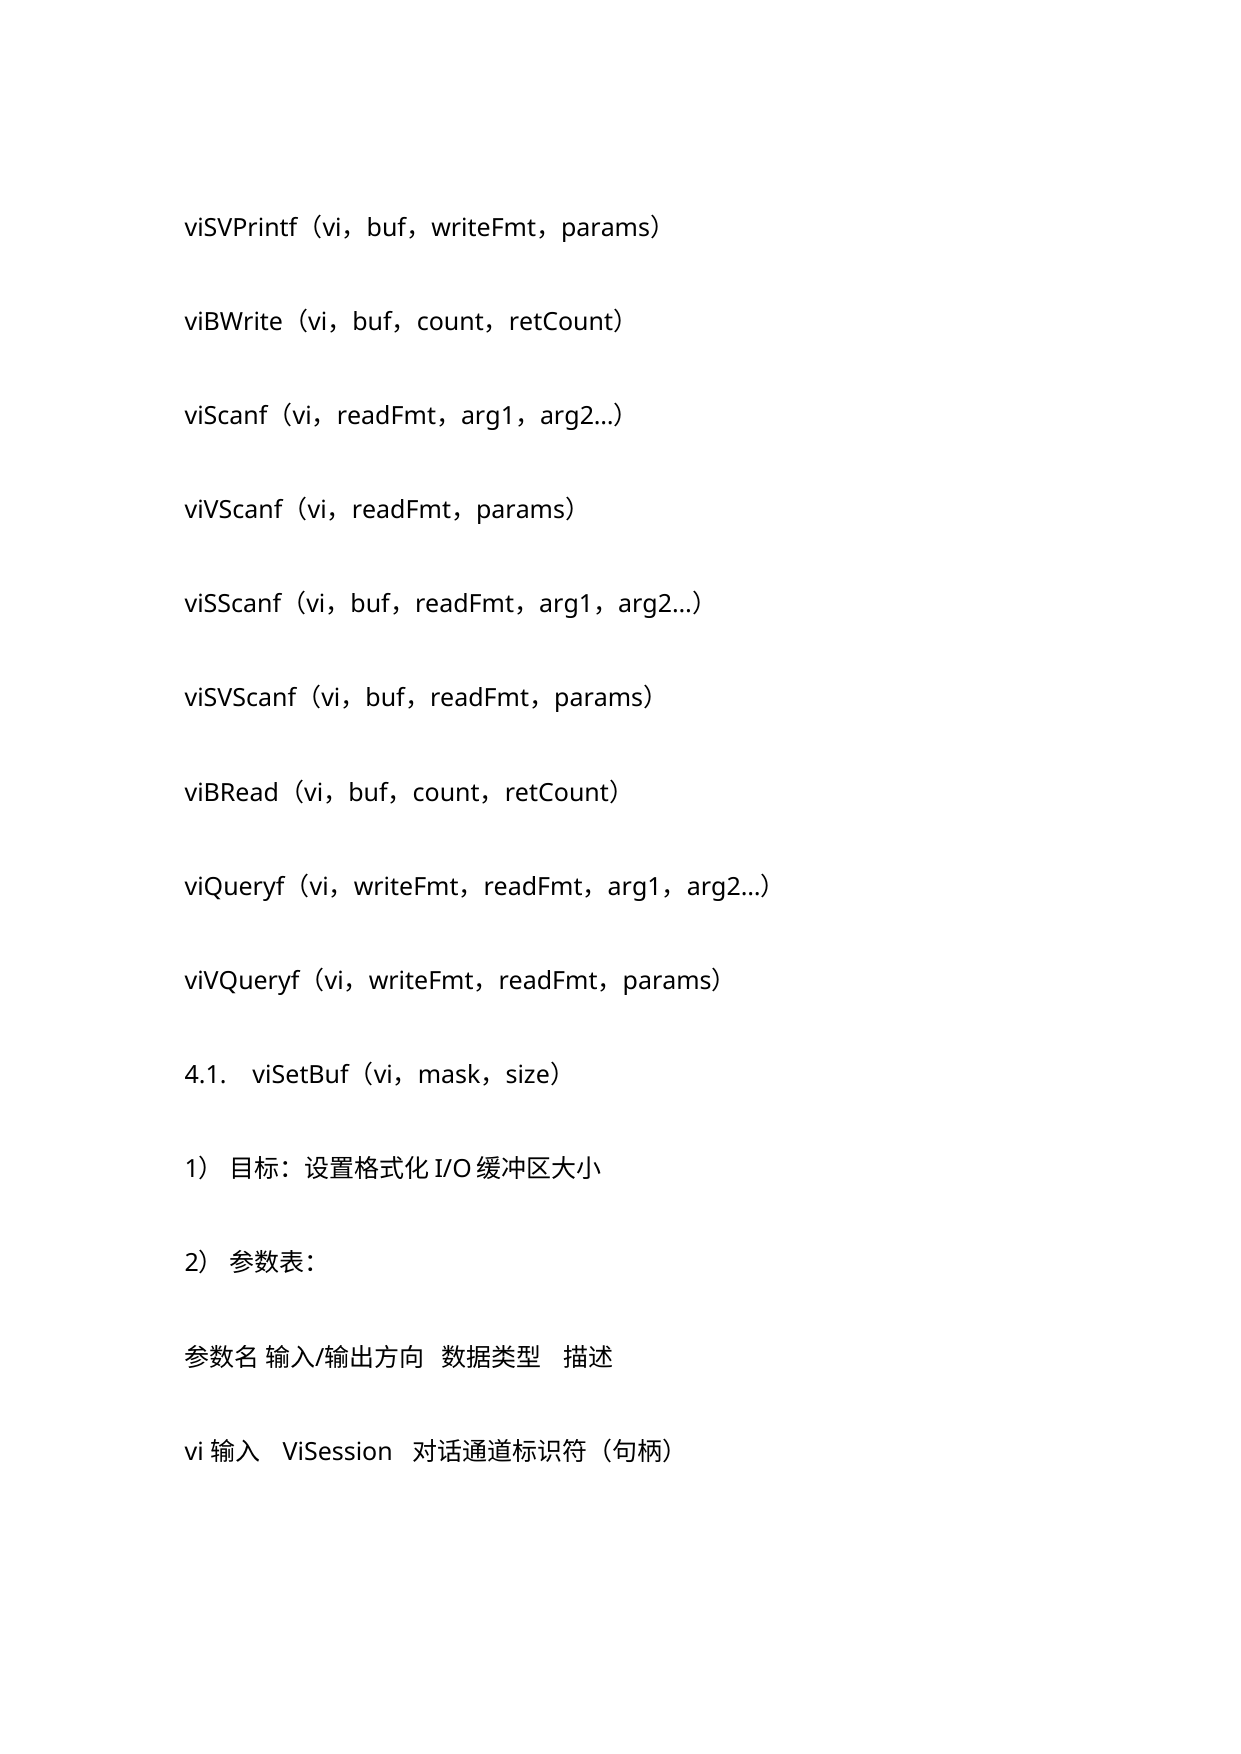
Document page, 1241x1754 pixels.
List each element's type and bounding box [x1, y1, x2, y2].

table_header [183, 162, 1048, 1513]
